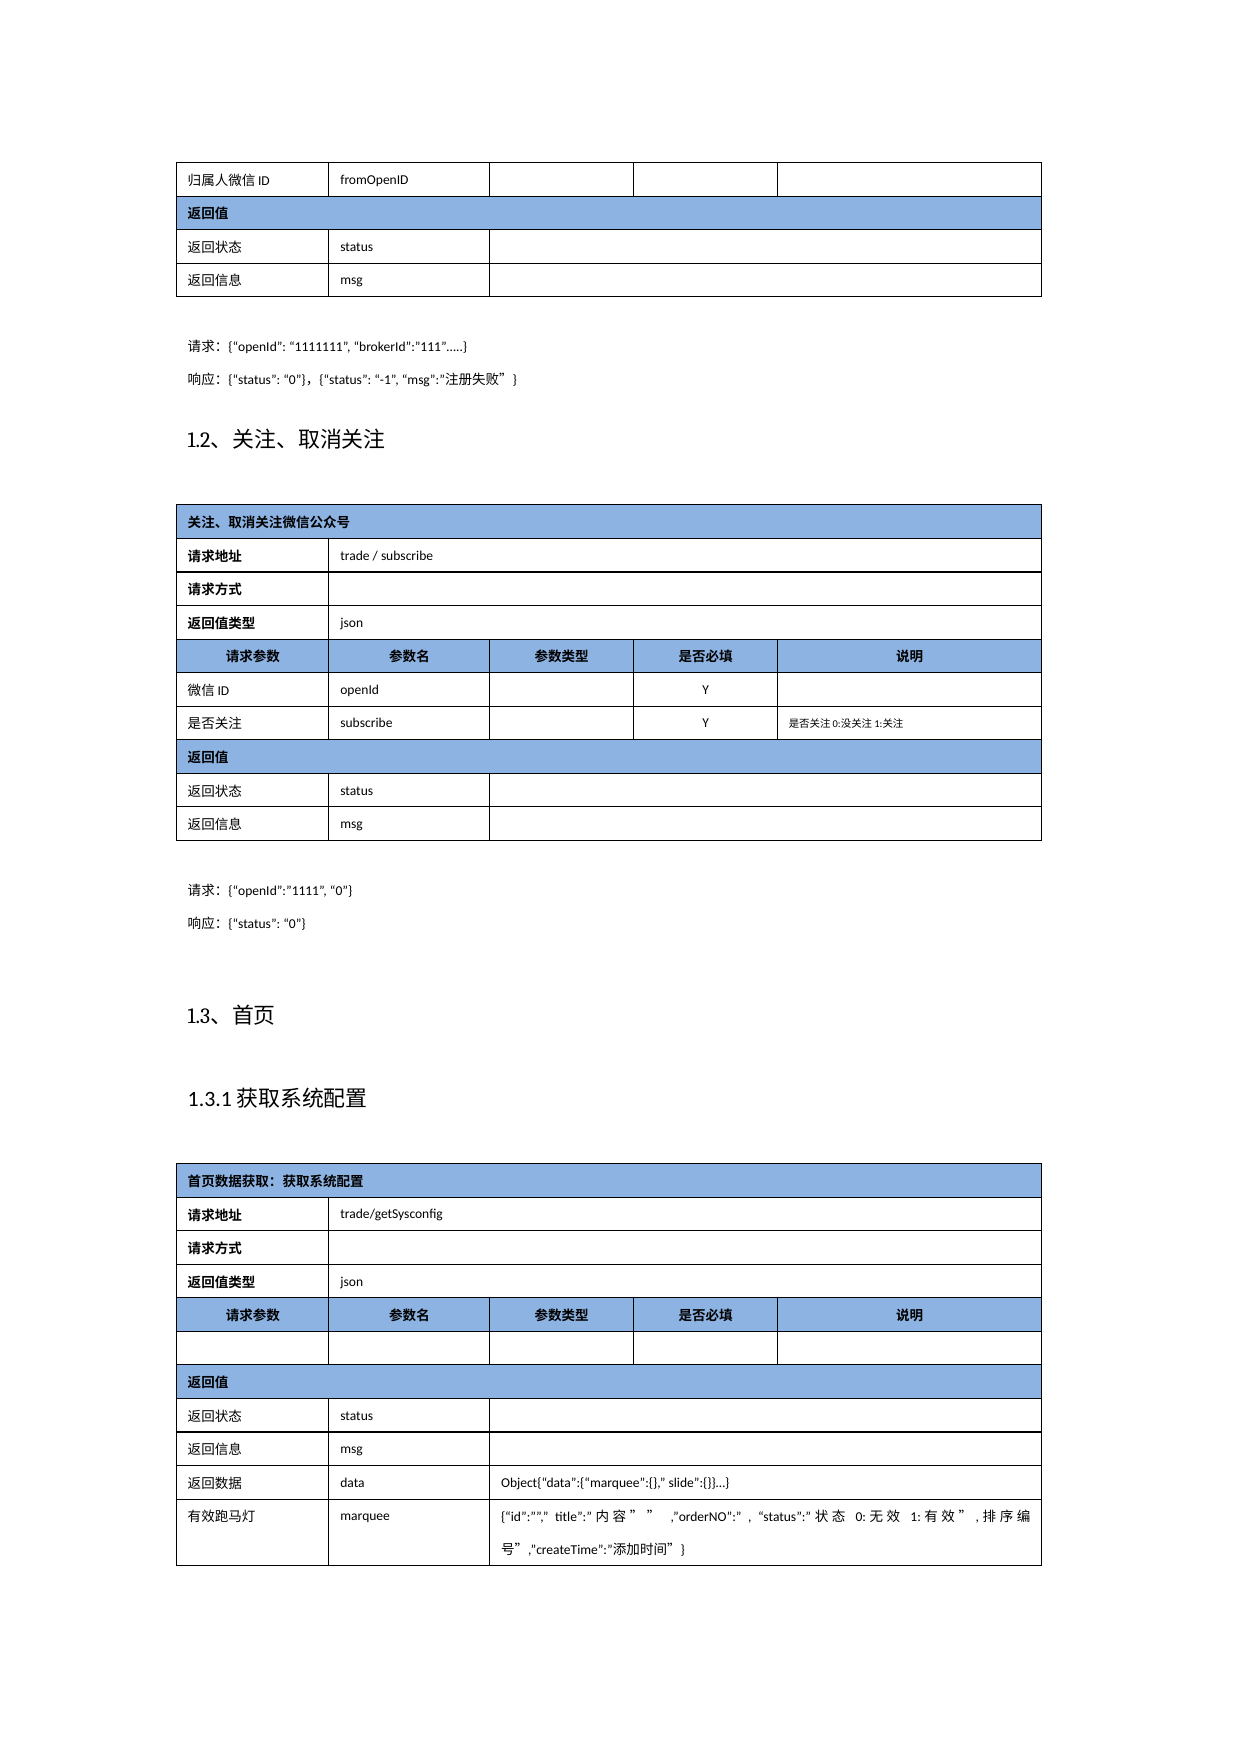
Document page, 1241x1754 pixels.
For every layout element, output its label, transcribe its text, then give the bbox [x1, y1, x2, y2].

table_cell [634, 1332, 777, 1364]
table_cell 参数名 [329, 640, 489, 672]
subtitle 1.3.1获取系统配置 [187, 1081, 1053, 1113]
table_cell 返回信息 [177, 264, 328, 296]
table_cell {“id”:””,” title”:”内容”” ,”orderNO”:” , “status”:”状态 0:无效 1:有效”,排序编号”,”createTime”:”添加时间”} [490, 1500, 1041, 1564]
table_cell marquee [329, 1500, 489, 1564]
table_cell 返回值 [177, 197, 1041, 229]
table_cell 请求参数 [177, 1298, 328, 1331]
table_cell 是否必填 [634, 640, 777, 672]
table_cell 请求方式 [177, 1231, 328, 1264]
table_cell 是否关注 [177, 707, 328, 739]
table_cell 请求地址 [177, 1198, 328, 1230]
table_cell [778, 163, 1041, 196]
table_cell 说明 [778, 640, 1041, 672]
table_cell 返回值类型 [177, 606, 328, 638]
table_cell 返回状态 [177, 774, 328, 806]
text 请求：{“openId”:”1111”, “0”} [187, 873, 1053, 906]
table_cell 参数名 [329, 1298, 489, 1331]
table_cell [490, 264, 1041, 296]
text 响应：{“status”: “0”} [187, 906, 1053, 938]
table_header 首页数据获取：获取系统配置 [177, 1164, 1041, 1197]
table_cell [778, 1332, 1041, 1364]
table_cell 请求方式 [177, 573, 328, 605]
table_cell status [329, 774, 489, 806]
table_cell 返回值 [177, 1365, 1041, 1398]
table_cell Object{“data”:{“marquee”:{},” slide”:{}}…} [490, 1466, 1041, 1498]
table_cell [329, 1231, 1041, 1264]
table_cell trade / subscribe [329, 539, 1041, 571]
table_cell [490, 774, 1041, 806]
table_cell 参数类型 [490, 1298, 633, 1331]
table_cell 返回值类型 [177, 1265, 328, 1297]
table_cell [177, 1332, 328, 1364]
table_cell 返回信息 [177, 807, 328, 840]
table_cell 请求参数 [177, 640, 328, 672]
table_cell openId [329, 673, 489, 706]
table_cell [490, 1332, 633, 1364]
table_cell [329, 1332, 489, 1364]
table_cell json [329, 606, 1041, 638]
table_cell status [329, 1399, 489, 1431]
table_cell 返回值 [177, 740, 1041, 773]
table_cell Y [634, 707, 777, 739]
table_cell [329, 573, 1041, 605]
table_cell msg [329, 1433, 489, 1465]
table_cell [778, 673, 1041, 706]
table_cell trade/getSysconfig [329, 1198, 1041, 1230]
table_cell 有效跑马灯 [177, 1500, 328, 1564]
table_cell [490, 1399, 1041, 1431]
table_cell 说明 [778, 1298, 1041, 1331]
table_cell [490, 673, 633, 706]
table_cell 返回数据 [177, 1466, 328, 1498]
table_cell 返回状态 [177, 1399, 328, 1431]
table_cell Y [634, 673, 777, 706]
text 1.3、首页 [187, 998, 1053, 1030]
text 1.2、关注、取消关注 [187, 422, 1053, 454]
table_cell [490, 707, 633, 739]
text 请求：{“openId”: “1111111”, “brokerId”:”111”…..} [187, 330, 1053, 362]
table_cell [490, 163, 633, 196]
table_cell msg [329, 807, 489, 840]
table_cell 返回状态 [177, 230, 328, 263]
table_cell msg [329, 264, 489, 296]
table_cell 请求地址 [177, 539, 328, 571]
table_cell [490, 230, 1041, 263]
table_cell 是否关注 0:没关注 1:关注 [778, 707, 1041, 739]
table_cell data [329, 1466, 489, 1498]
table_header 关注、取消关注微信公众号 [177, 505, 1041, 538]
table_cell fromOpenID [329, 163, 489, 196]
table_cell [490, 1433, 1041, 1465]
table_cell status [329, 230, 489, 263]
table_cell 归属人微信ID [177, 163, 328, 196]
table_cell 是否必填 [634, 1298, 777, 1331]
text 响应：{“status”: “0”}，{“status”: “-1”, “msg”:”注册失败”} [187, 362, 1053, 395]
table_cell 微信ID [177, 673, 328, 706]
table_cell [634, 163, 777, 196]
table_cell 参数类型 [490, 640, 633, 672]
table_cell [490, 807, 1041, 840]
table_cell subscribe [329, 707, 489, 739]
table_cell json [329, 1265, 1041, 1297]
table_cell 返回信息 [177, 1433, 328, 1465]
